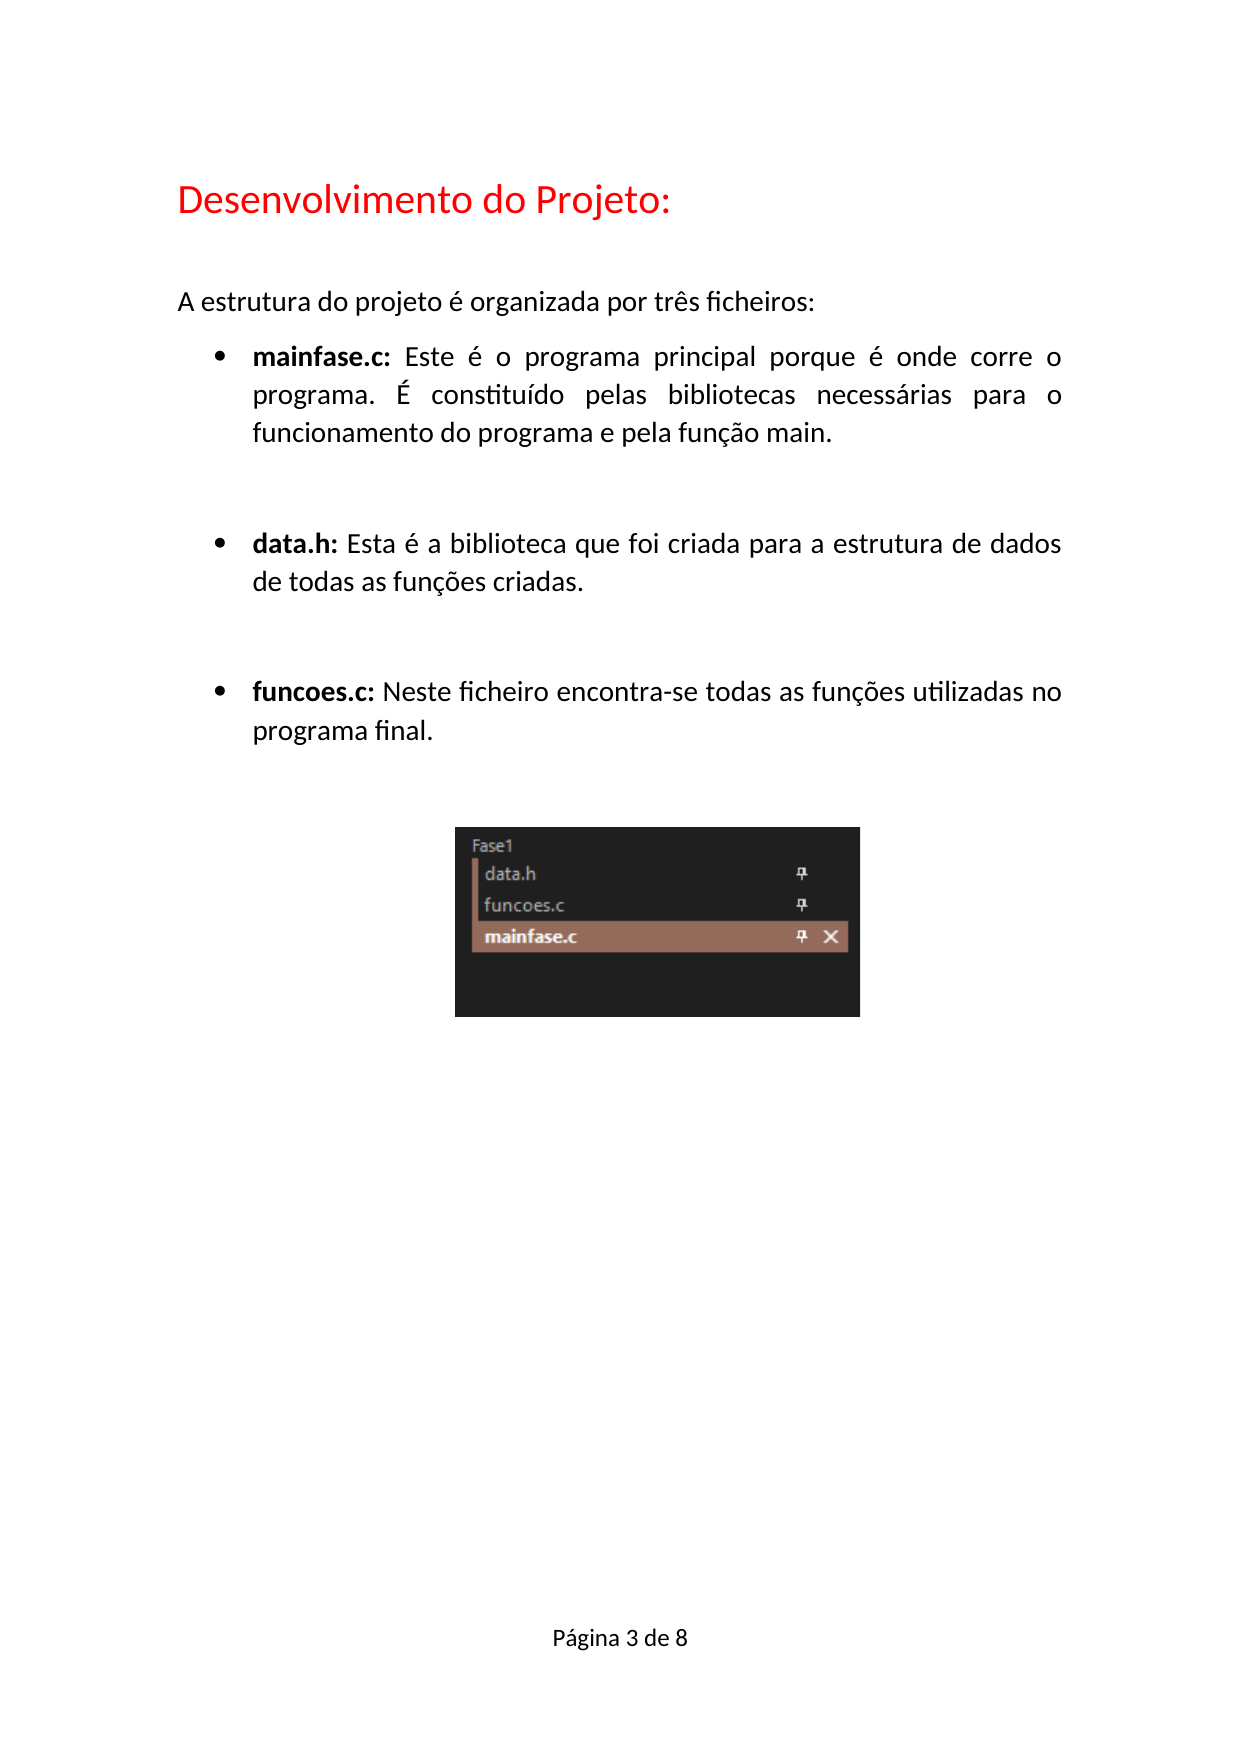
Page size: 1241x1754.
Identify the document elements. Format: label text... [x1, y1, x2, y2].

text A estrutura do projeto é organizada por três ficheiros: [177, 283, 1063, 318]
list data.h: Esta é a biblioteca que foi criada para a estrutura de dados de todas as funções criadas. [215, 525, 1063, 599]
list mainfase.c: Este é o programa principal porque é onde corre o programa. É constituído pelas bibliotecas necessárias para o funcionamento do programa e pela função main. [215, 338, 1063, 450]
picture [455, 827, 861, 1017]
subtitle Desenvolvimento do Projeto: [177, 173, 1063, 223]
list funcoes.c: Neste ficheiro encontra-se todas as funções utilizadas no programa final. [215, 673, 1063, 747]
